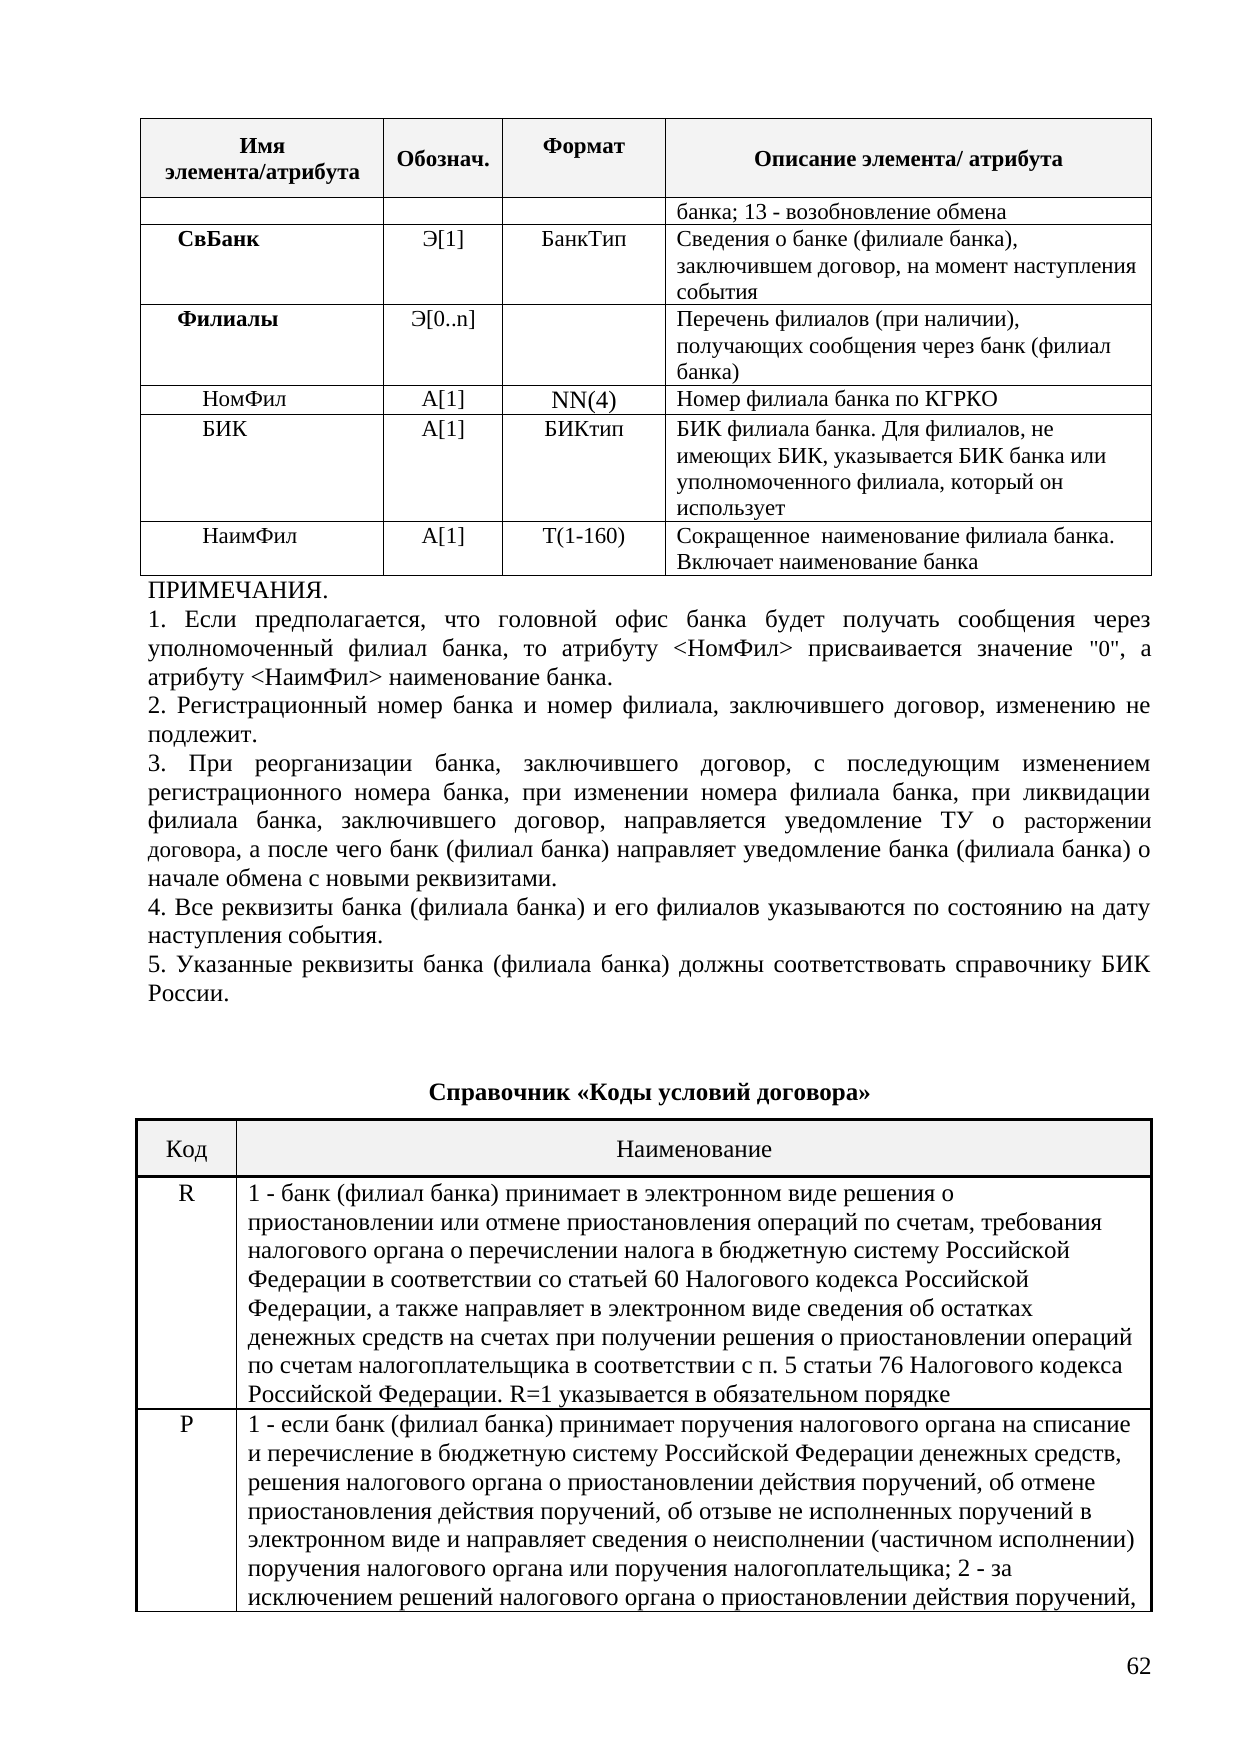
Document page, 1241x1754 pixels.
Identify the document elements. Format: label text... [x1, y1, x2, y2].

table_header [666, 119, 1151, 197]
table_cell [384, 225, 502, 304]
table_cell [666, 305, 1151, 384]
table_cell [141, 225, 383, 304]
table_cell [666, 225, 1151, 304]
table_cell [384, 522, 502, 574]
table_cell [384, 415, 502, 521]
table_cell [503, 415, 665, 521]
text 1. Если предполагается, что головной офис банка будет получать сообщения через уполномоченный филиал банка, то атрибуту <НомФил> присваивается значение "0", а атрибуту <НаимФил> наименование банка. [148, 604, 1152, 691]
text 4. Все реквизиты банка (филиала банка) и его филиалов указываются по состоянию на дату наступления события. [148, 892, 1152, 949]
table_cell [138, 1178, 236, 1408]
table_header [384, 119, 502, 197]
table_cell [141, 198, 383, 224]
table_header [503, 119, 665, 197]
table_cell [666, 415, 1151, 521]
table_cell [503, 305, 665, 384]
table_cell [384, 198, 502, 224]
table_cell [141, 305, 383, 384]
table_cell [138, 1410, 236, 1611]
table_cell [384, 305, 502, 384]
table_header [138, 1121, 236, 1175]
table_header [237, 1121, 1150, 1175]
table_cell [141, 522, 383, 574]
text Справочник «Коды условий договора» [148, 1077, 1152, 1106]
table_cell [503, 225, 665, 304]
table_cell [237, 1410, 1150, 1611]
text 2. Регистрационный номер банка и номер филиала, заключившего договор, изменению не подлежит. [148, 691, 1152, 748]
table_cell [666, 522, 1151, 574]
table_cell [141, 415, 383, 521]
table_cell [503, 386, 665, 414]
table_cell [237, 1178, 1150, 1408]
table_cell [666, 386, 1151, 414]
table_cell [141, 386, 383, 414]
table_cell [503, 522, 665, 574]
text 5. Указанные реквизиты банка (филиала банка) должны соответствовать справочнику БИК России. [148, 949, 1152, 1007]
text 3. При реорганизации банка, заключившего договор, с последующим изменением регистрационного номера банка, при изменении номера филиала банка, при ликвидации филиала банка, заключившего договор, направляется уведомление ТУ о расторжении договора, а после чего банк (филиал банка) направляет уведомление банка (филиала банка) о начале обмена с новыми реквизитами. [148, 748, 1152, 892]
text ПРИМЕЧАНИЯ. [148, 576, 1152, 604]
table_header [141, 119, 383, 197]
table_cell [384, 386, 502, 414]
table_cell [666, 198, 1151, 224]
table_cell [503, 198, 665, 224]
